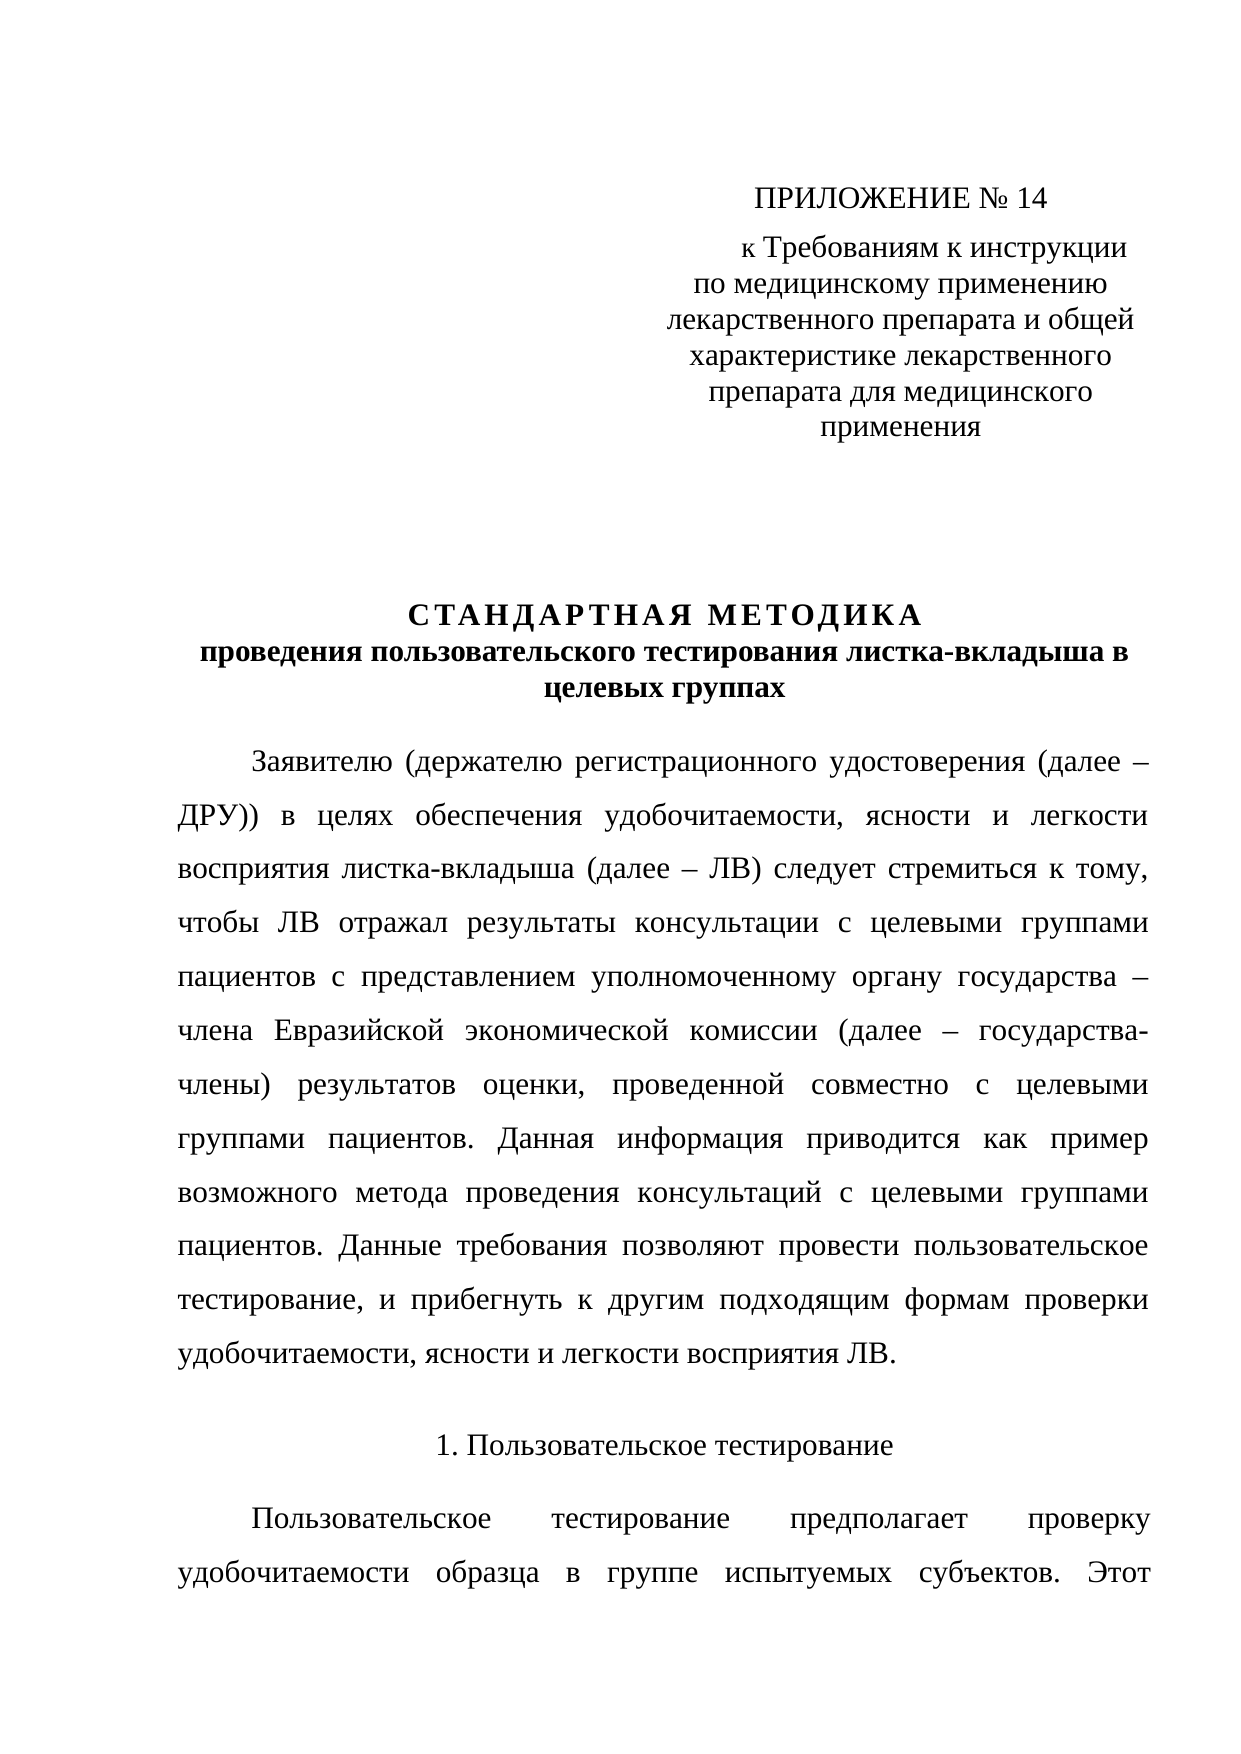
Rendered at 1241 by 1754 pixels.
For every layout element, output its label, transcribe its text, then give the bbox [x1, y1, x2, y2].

title СТАНДАРТНАЯ МЕТОДИКА [177, 597, 1152, 633]
title проведения пользовательского тестирования листка-вкладыша в целевых группах [177, 633, 1152, 704]
text 1. Пользовательское тестирование [177, 1426, 1152, 1462]
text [177, 1499, 1152, 1589]
text Заявителю (держателю регистрационного удостоверения (далее – ДРУ)) в целях обеспечения удобочитаемости, ясности и легкости восприятия листка-вкладыша (далее – ЛВ) следует стремиться к тому, чтобы ЛВ отражал результаты консультации с целевыми группами пациентов с представлением уполномоченному органу государства – члена Евразийской экономической комиссии (далее – государства-члены) результатов оценки, проведенной совместно с целевыми группами пациентов. Данная информация приводится как пример возможного метода проведения консультаций с целевыми группами пациентов. Данные требования позволяют провести пользовательское тестирование, и прибегнуть к другим подходящим формам проверки удобочитаемости, ясности и легкости восприятия ЛВ. [177, 742, 1149, 1370]
text к Требованиям к инструкции по медицинскому применению лекарственного препарата и общей характеристике лекарственного препарата для медицинского применения [650, 228, 1152, 444]
subtitle ПРИЛОЖЕние № 14 [650, 179, 1152, 216]
